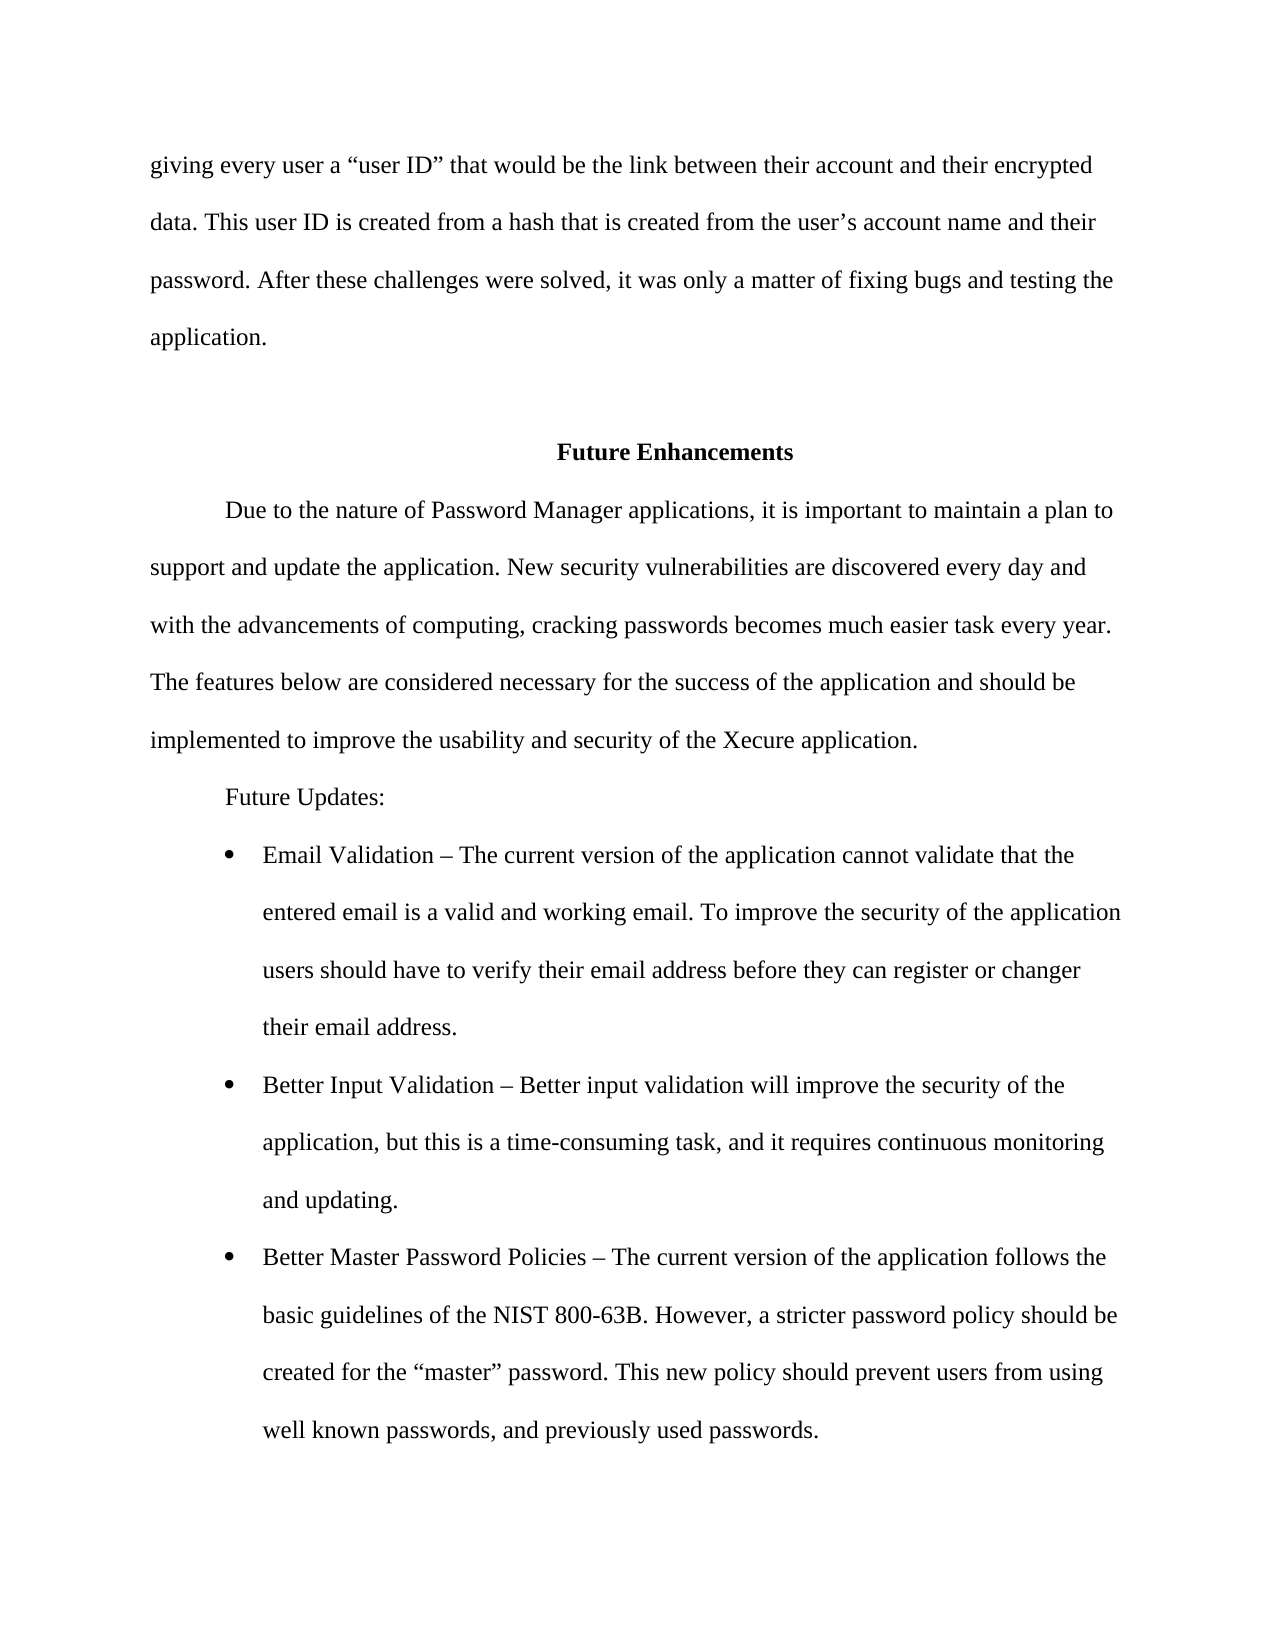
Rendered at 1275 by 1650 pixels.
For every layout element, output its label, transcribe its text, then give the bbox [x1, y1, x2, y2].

text Due to the nature of Password Manager applications, it is important to maintain a plan to support and update the application. New security vulnerabilities are discovered every day and with the advancements of computing, cracking passwords becomes much easier task every year. The features below are considered necessary for the success of the application and should be implemented to improve the usability and security of the Xecure application. [150, 495, 1125, 754]
list Email Validation – The current version of the application cannot validate that the entered email is a valid and working email. To improve the security of the application users should have to verify their email address before they can register or changer their email address. [225, 840, 1125, 1041]
text Future Updates: [150, 782, 1125, 811]
text Future Enhancements [225, 437, 1125, 466]
